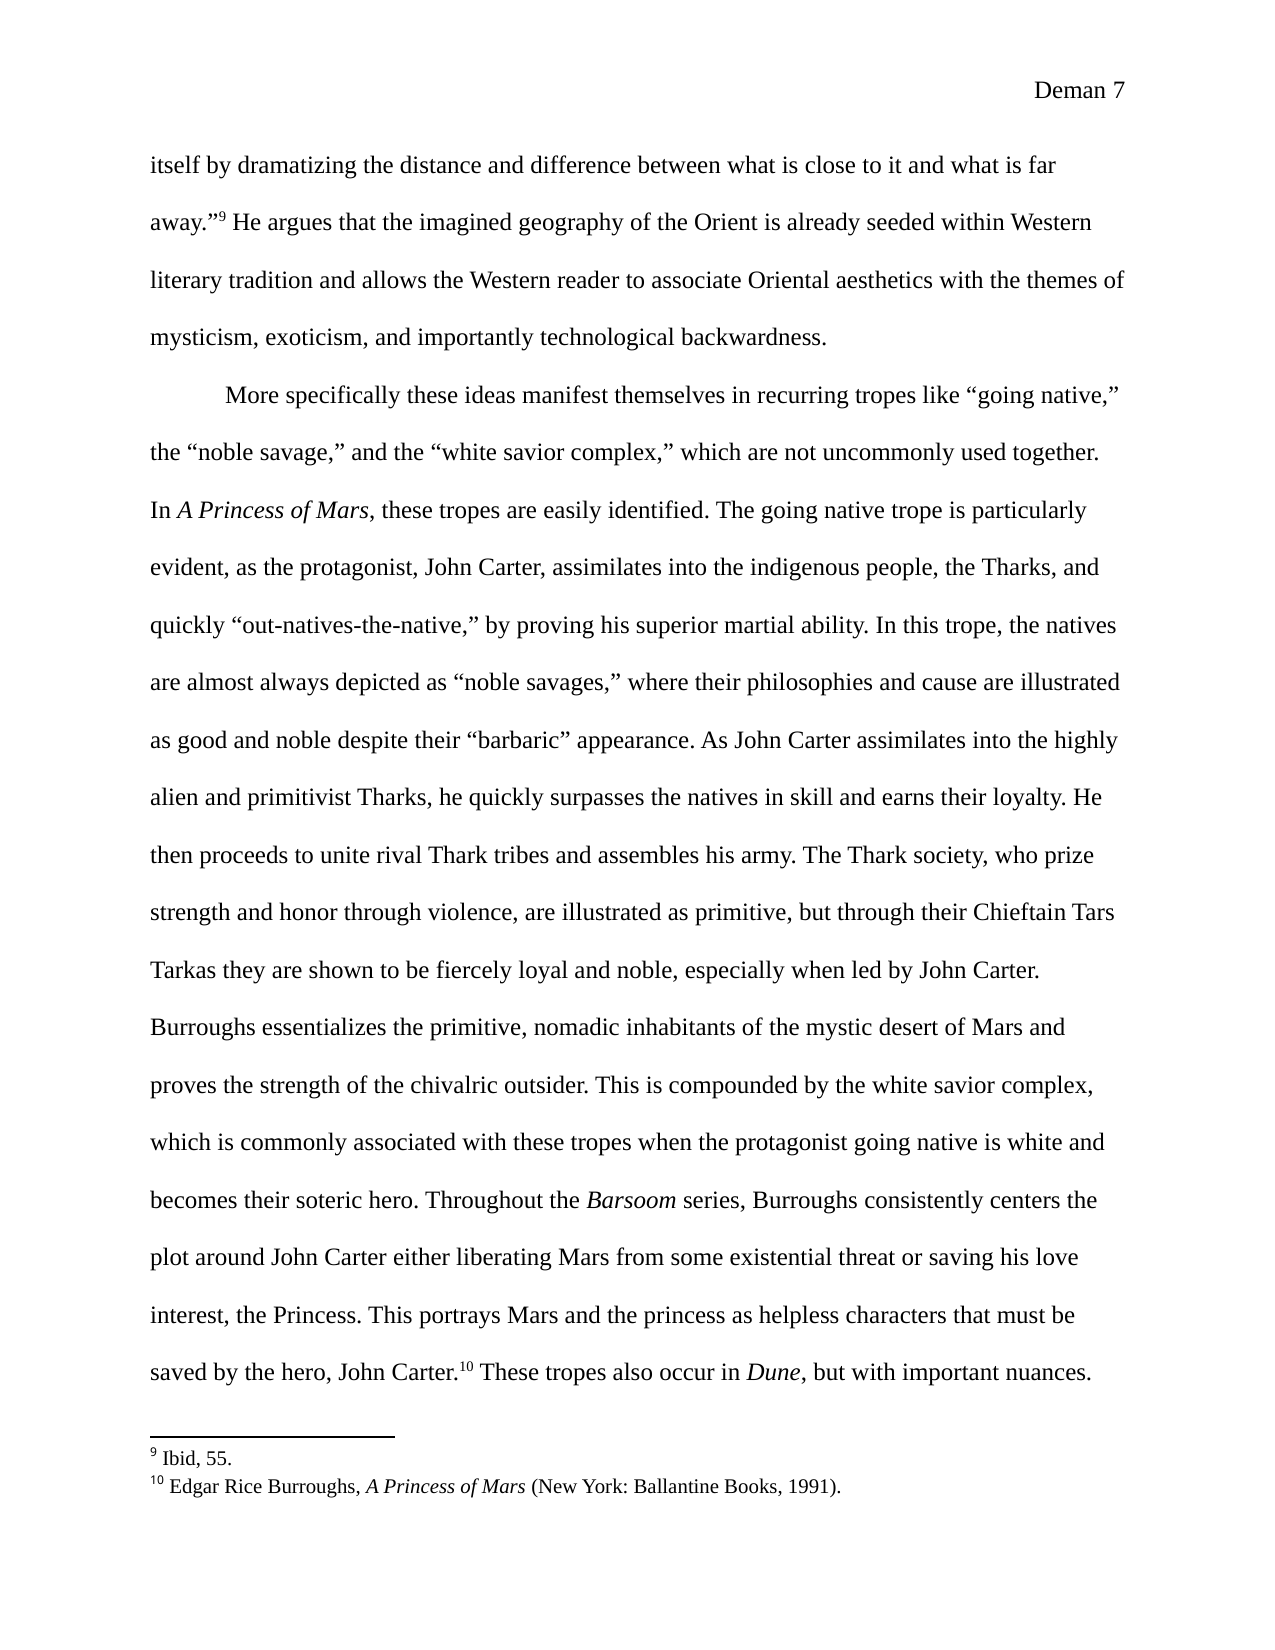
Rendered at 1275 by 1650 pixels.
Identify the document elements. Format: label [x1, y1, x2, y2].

text [150, 380, 1125, 1386]
text [150, 150, 1125, 351]
